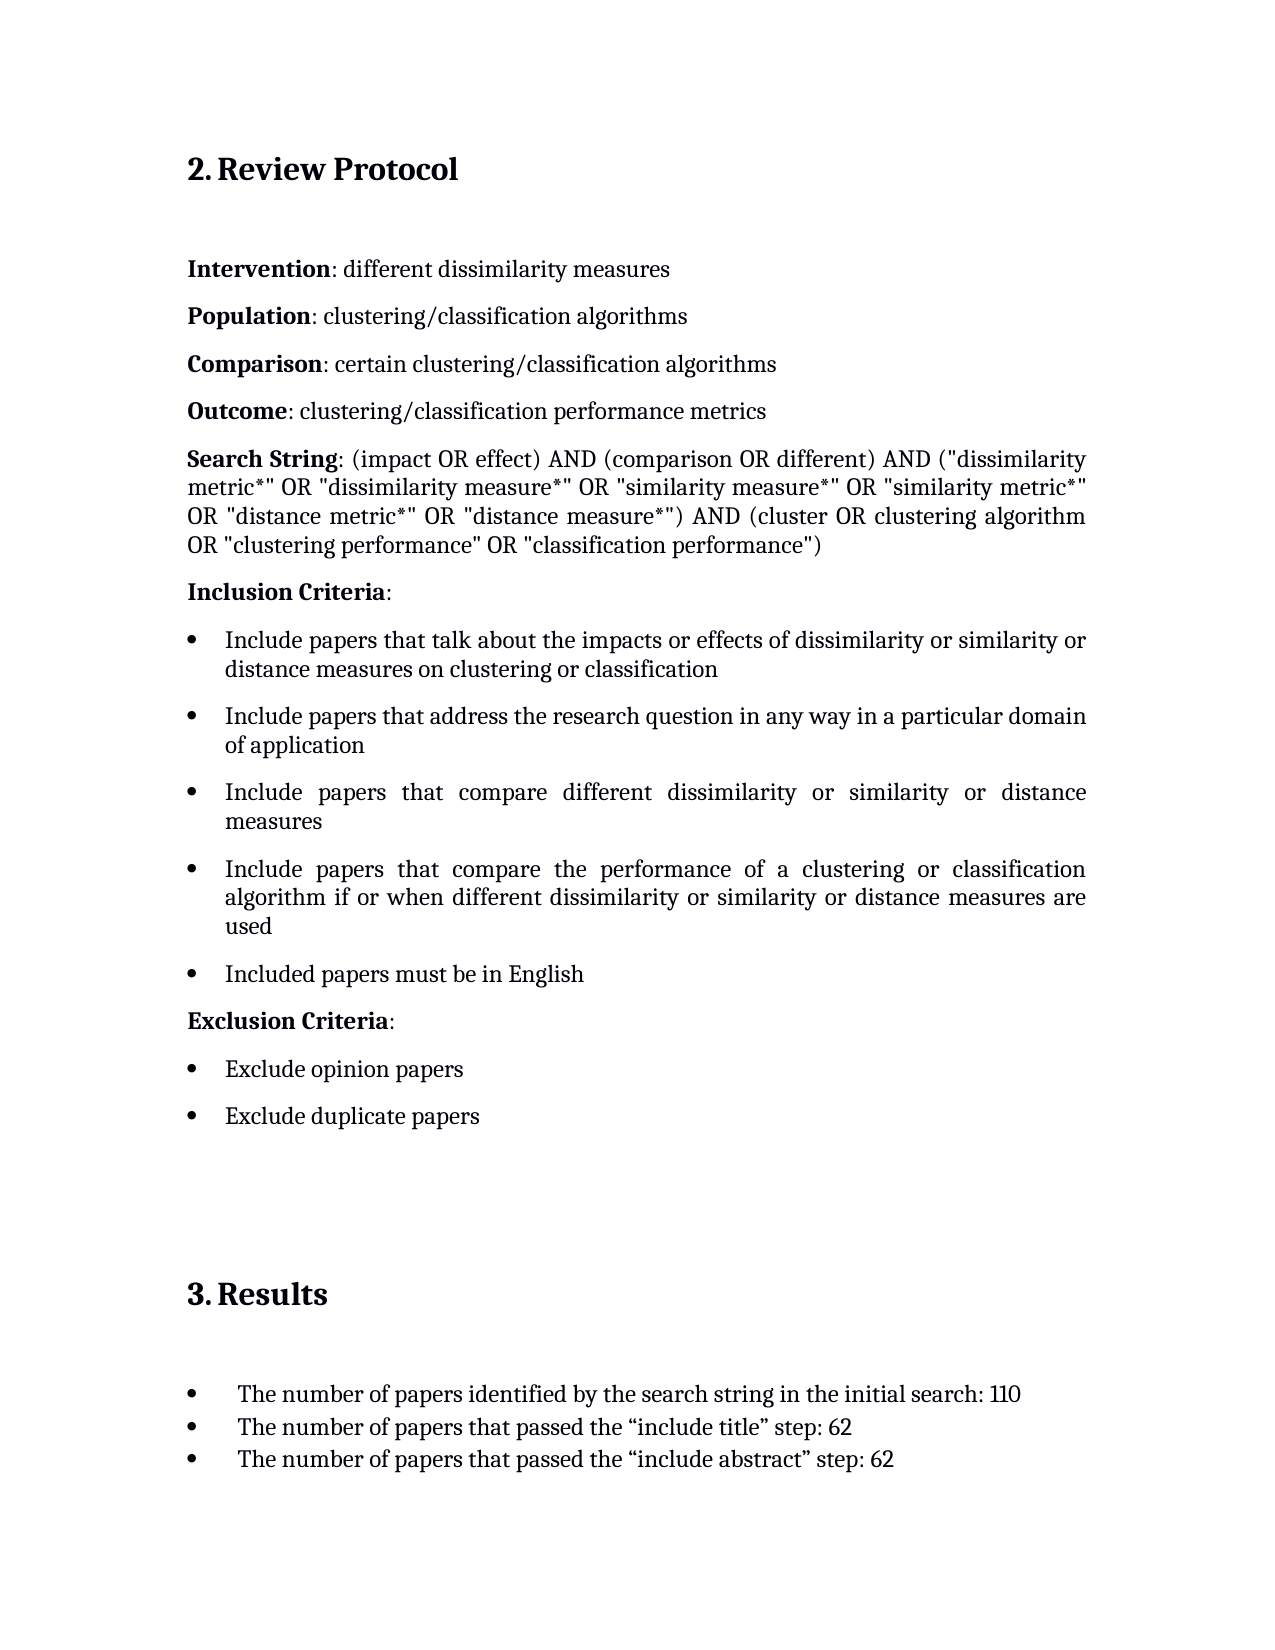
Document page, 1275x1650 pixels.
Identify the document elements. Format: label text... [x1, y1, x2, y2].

list The number of papers identified by the search string in the initial search: 110 [187, 1380, 1087, 1409]
list The number of papers that passed the “include abstract” step: 62 [187, 1445, 1087, 1474]
text Population: clustering/classification algorithms [187, 302, 1087, 331]
list The number of papers that passed the “include title” step: 62 [187, 1413, 1087, 1442]
text Intervention: different dissimilarity measures [187, 254, 1087, 283]
subtitle Review Protocol [187, 150, 1087, 188]
text Outcome: clustering/classification performance metrics [187, 397, 1087, 426]
text Comparison: certain clustering/classification algorithms [187, 349, 1087, 378]
list Include papers that address the research question in any way in a particular domain of application [187, 702, 1087, 759]
list Included papers must be in English [187, 959, 1087, 988]
list Exclude opinion papers [187, 1054, 1087, 1083]
list Include papers that compare different dissimilarity or similarity or distance measures [187, 778, 1087, 836]
subtitle Results [187, 1276, 1087, 1314]
text Inclusion Criteria: [187, 578, 1087, 607]
list Include papers that compare the performance of a clustering or classification algorithm if or when different dissimilarity or similarity or distance measures are used [187, 854, 1087, 941]
list Exclude duplicate papers [187, 1102, 1087, 1131]
text Exclusion Criteria: [187, 1007, 1087, 1036]
text Search String: (impact OR effect) AND (comparison OR different) AND ("dissimilarity metric*" OR "dissimilarity measure*" OR "similarity measure*" OR "similarity metric*" OR "distance metric*" OR "distance measure*") AND (cluster OR clustering algorithm OR "clustering performance" OR "classification performance") [187, 444, 1087, 559]
list Include papers that talk about the impacts or effects of dissimilarity or similarity or distance measures on clustering or classification [187, 626, 1087, 683]
